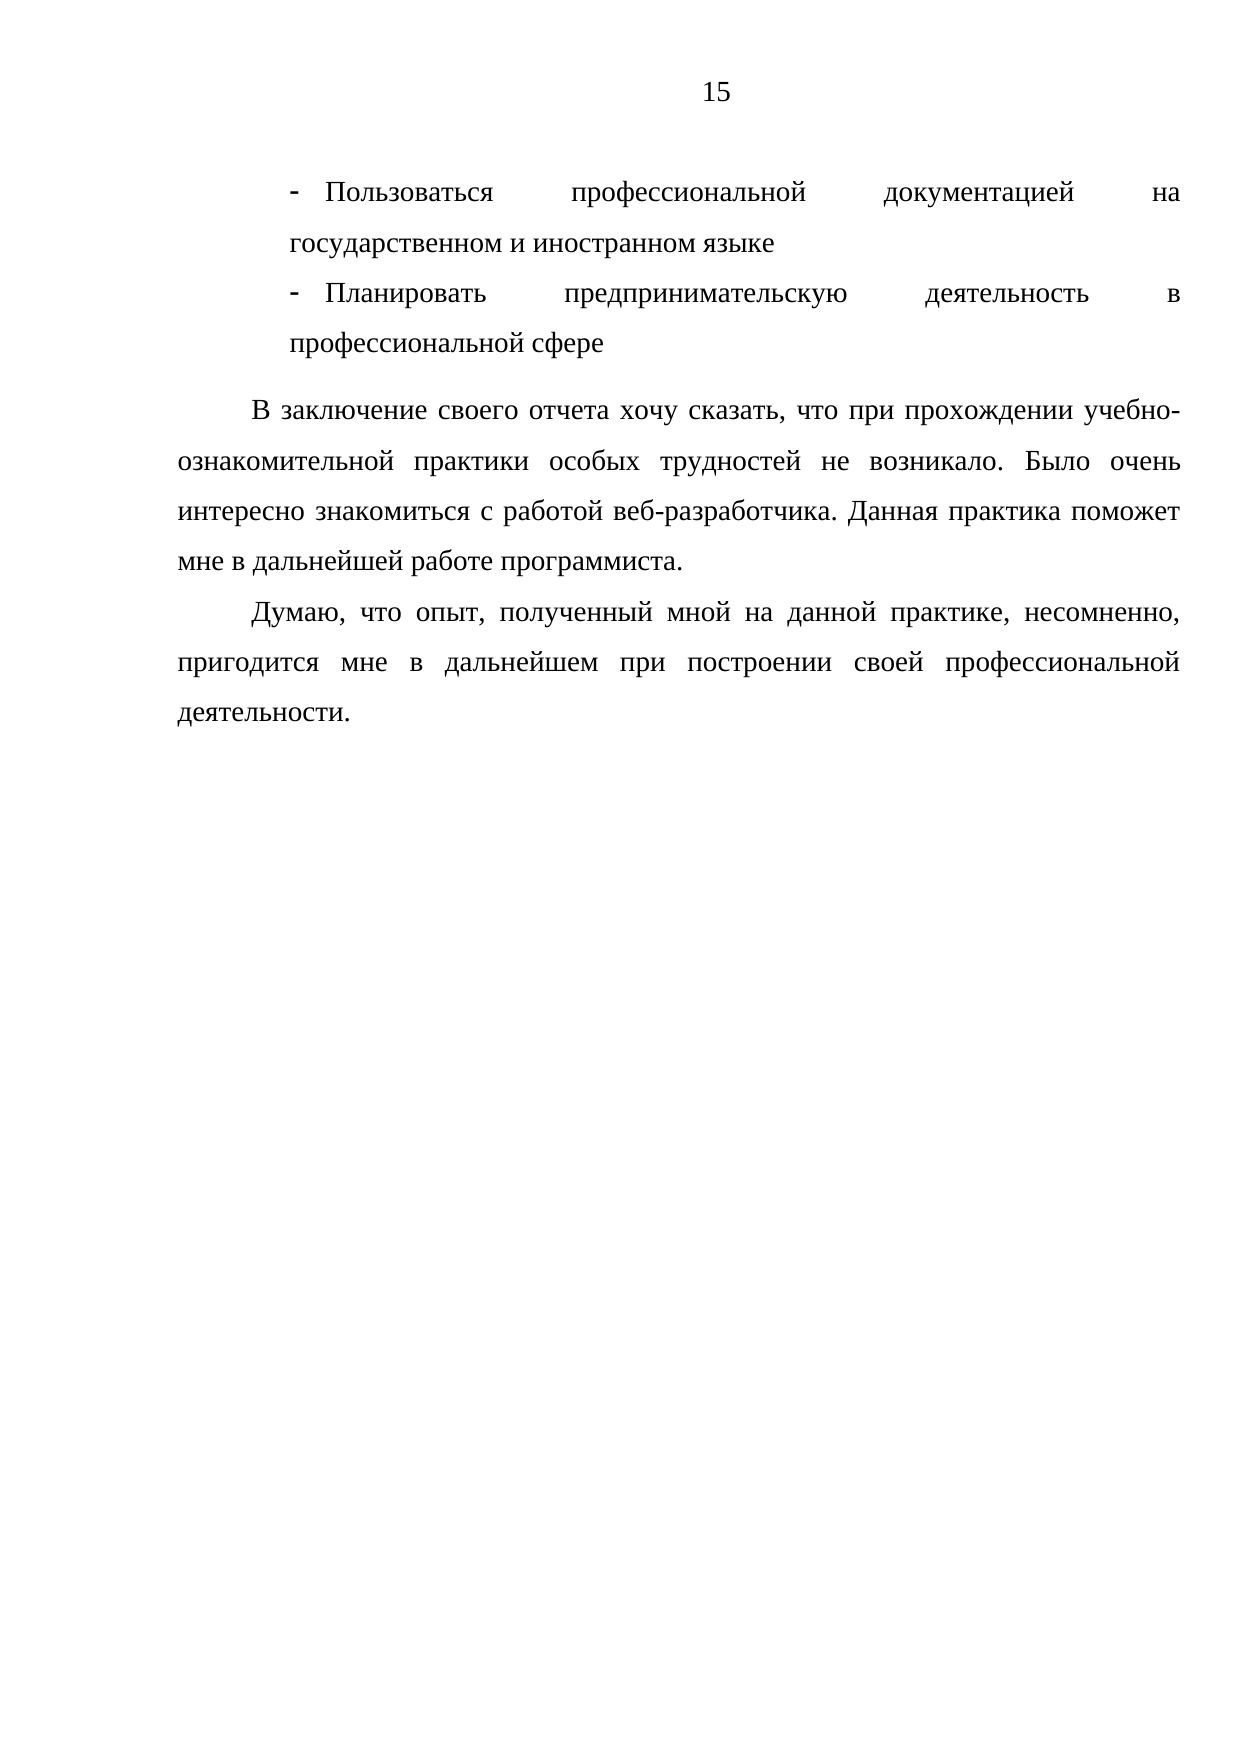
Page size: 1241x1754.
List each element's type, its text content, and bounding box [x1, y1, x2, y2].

list Пользоваться профессиональной документацией на государственном и иностранном языке [289, 174, 1181, 258]
text В заключение своего отчета хочу сказать, что при прохождении учебно-ознакомительной практики особых трудностей не возникало. Было очень интересно знакомиться с работой веб-разработчика. Данная практика поможет мне в дальнейшей работе программиста. [177, 392, 1181, 577]
list Планировать предпринимательскую деятельность в профессиональной сфере [289, 275, 1181, 359]
text Думаю, что опыт, полученный мной на данной практике, несомненно, пригодится мне в дальнейшем при построении своей профессиональной деятельности. [177, 594, 1181, 728]
